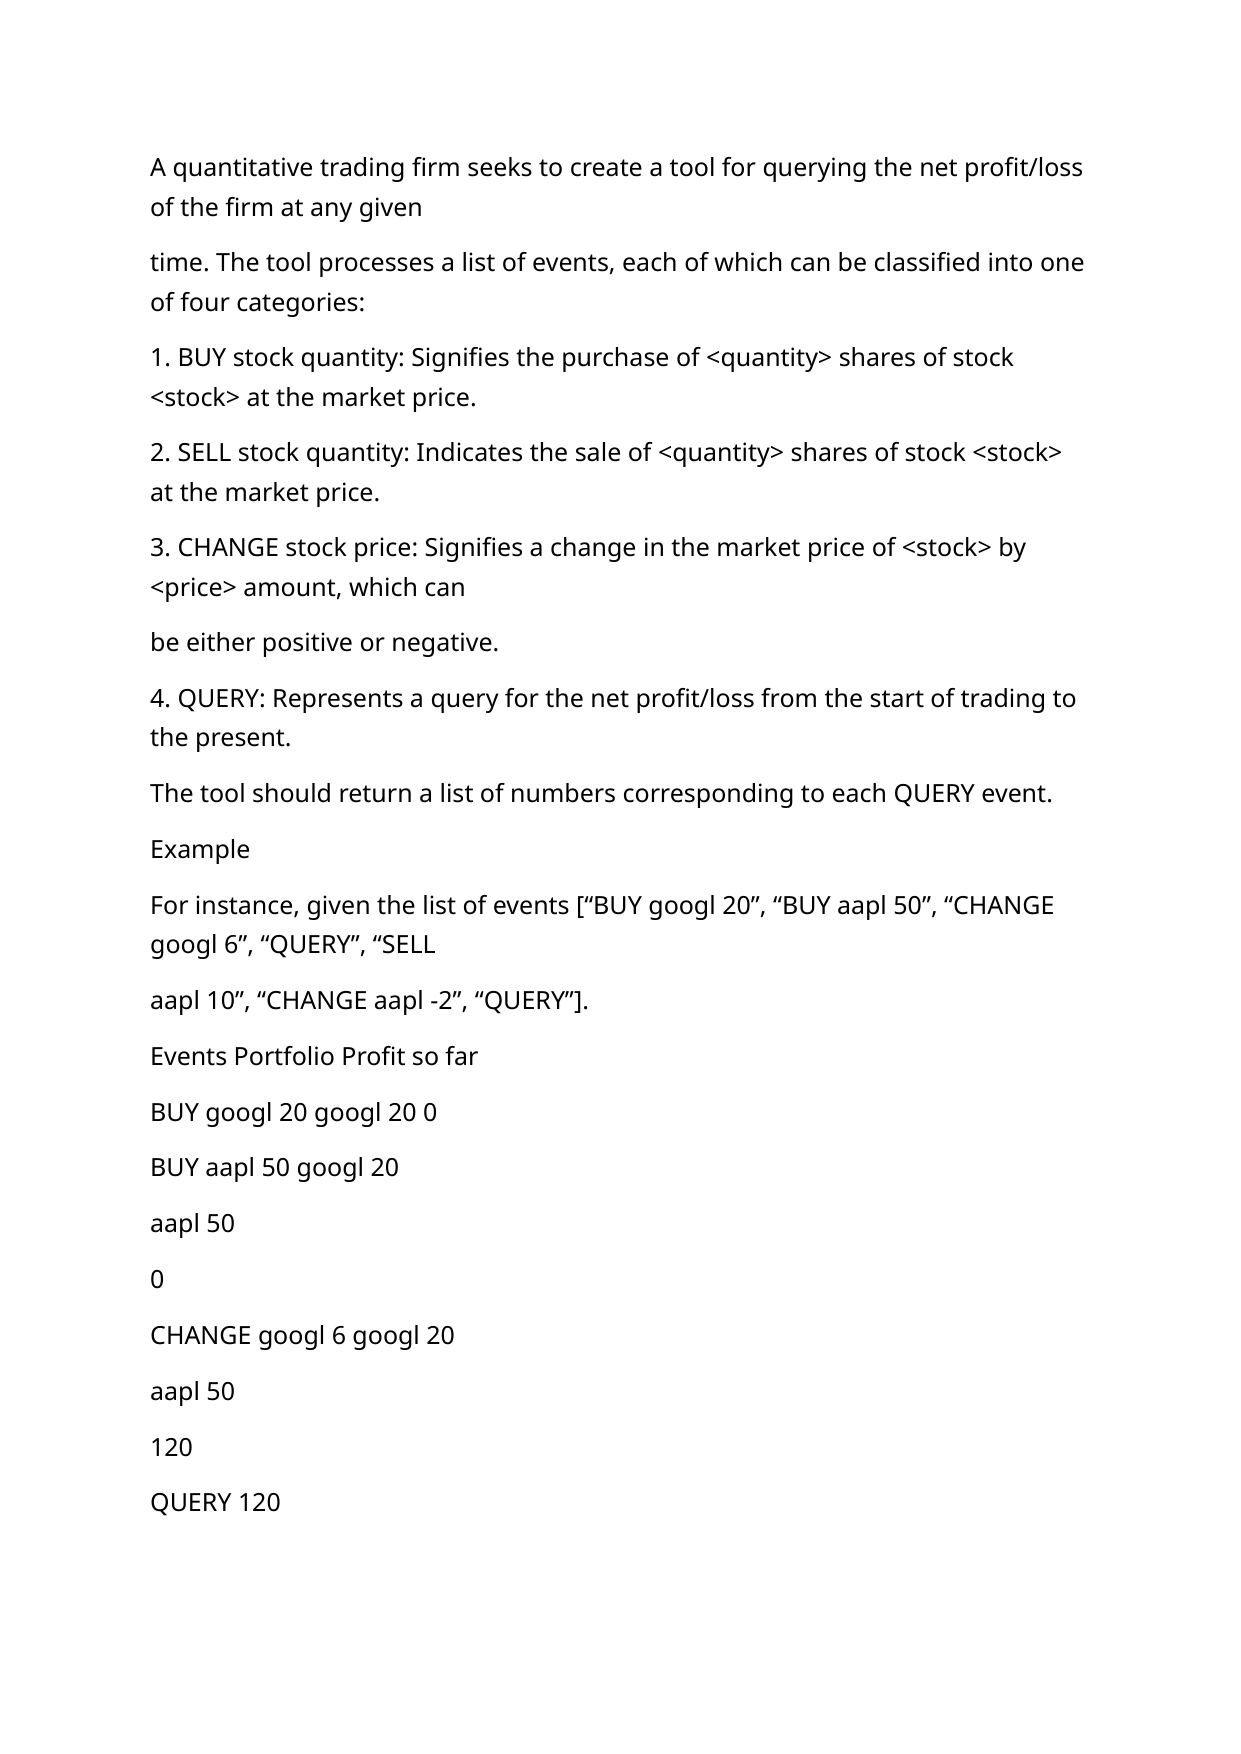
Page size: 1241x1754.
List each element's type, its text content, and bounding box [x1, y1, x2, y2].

text The tool should return a list of numbers corresponding to each QUERY event. [150, 776, 1090, 810]
text BUY aapl 50 googl 20 [150, 1150, 1090, 1184]
text 120 [150, 1429, 1090, 1463]
text QUERY 120 [150, 1485, 1090, 1519]
text For instance, given the list of events [“BUY googl 20”, “BUY aapl 50”, “CHANGE googl 6”, “QUERY”, “SELL [150, 887, 1090, 961]
text aapl 50 [150, 1373, 1090, 1407]
text CHANGE googl 6 googl 20 [150, 1317, 1090, 1352]
text be either positive or negative. [150, 625, 1090, 659]
text 3. CHANGE stock price: Signifies a change in the market price of <stock> by <price> amount, which can [150, 530, 1090, 603]
text A quantitative trading firm seeks to create a tool for querying the net profit/loss of the firm at any given [150, 150, 1090, 223]
text 4. QUERY: Represents a query for the net profit/loss from the start of trading to the present. [150, 681, 1090, 754]
text time. The tool processes a list of events, each of which can be classified into one of four categories: [150, 245, 1090, 318]
text Events Portfolio Profit so far [150, 1038, 1090, 1072]
text aapl 10”, “CHANGE aapl -2”, “QUERY”]. [150, 982, 1090, 1017]
text 2. SELL stock quantity: Indicates the sale of <quantity> shares of stock <stock> at the market price. [150, 435, 1090, 508]
text 0 [150, 1262, 1090, 1296]
text aapl 50 [150, 1206, 1090, 1240]
text 1. BUY stock quantity: Signifies the purchase of <quantity> shares of stock <stock> at the market price. [150, 340, 1090, 413]
text BUY googl 20 googl 20 0 [150, 1094, 1090, 1128]
text Example [150, 832, 1090, 866]
